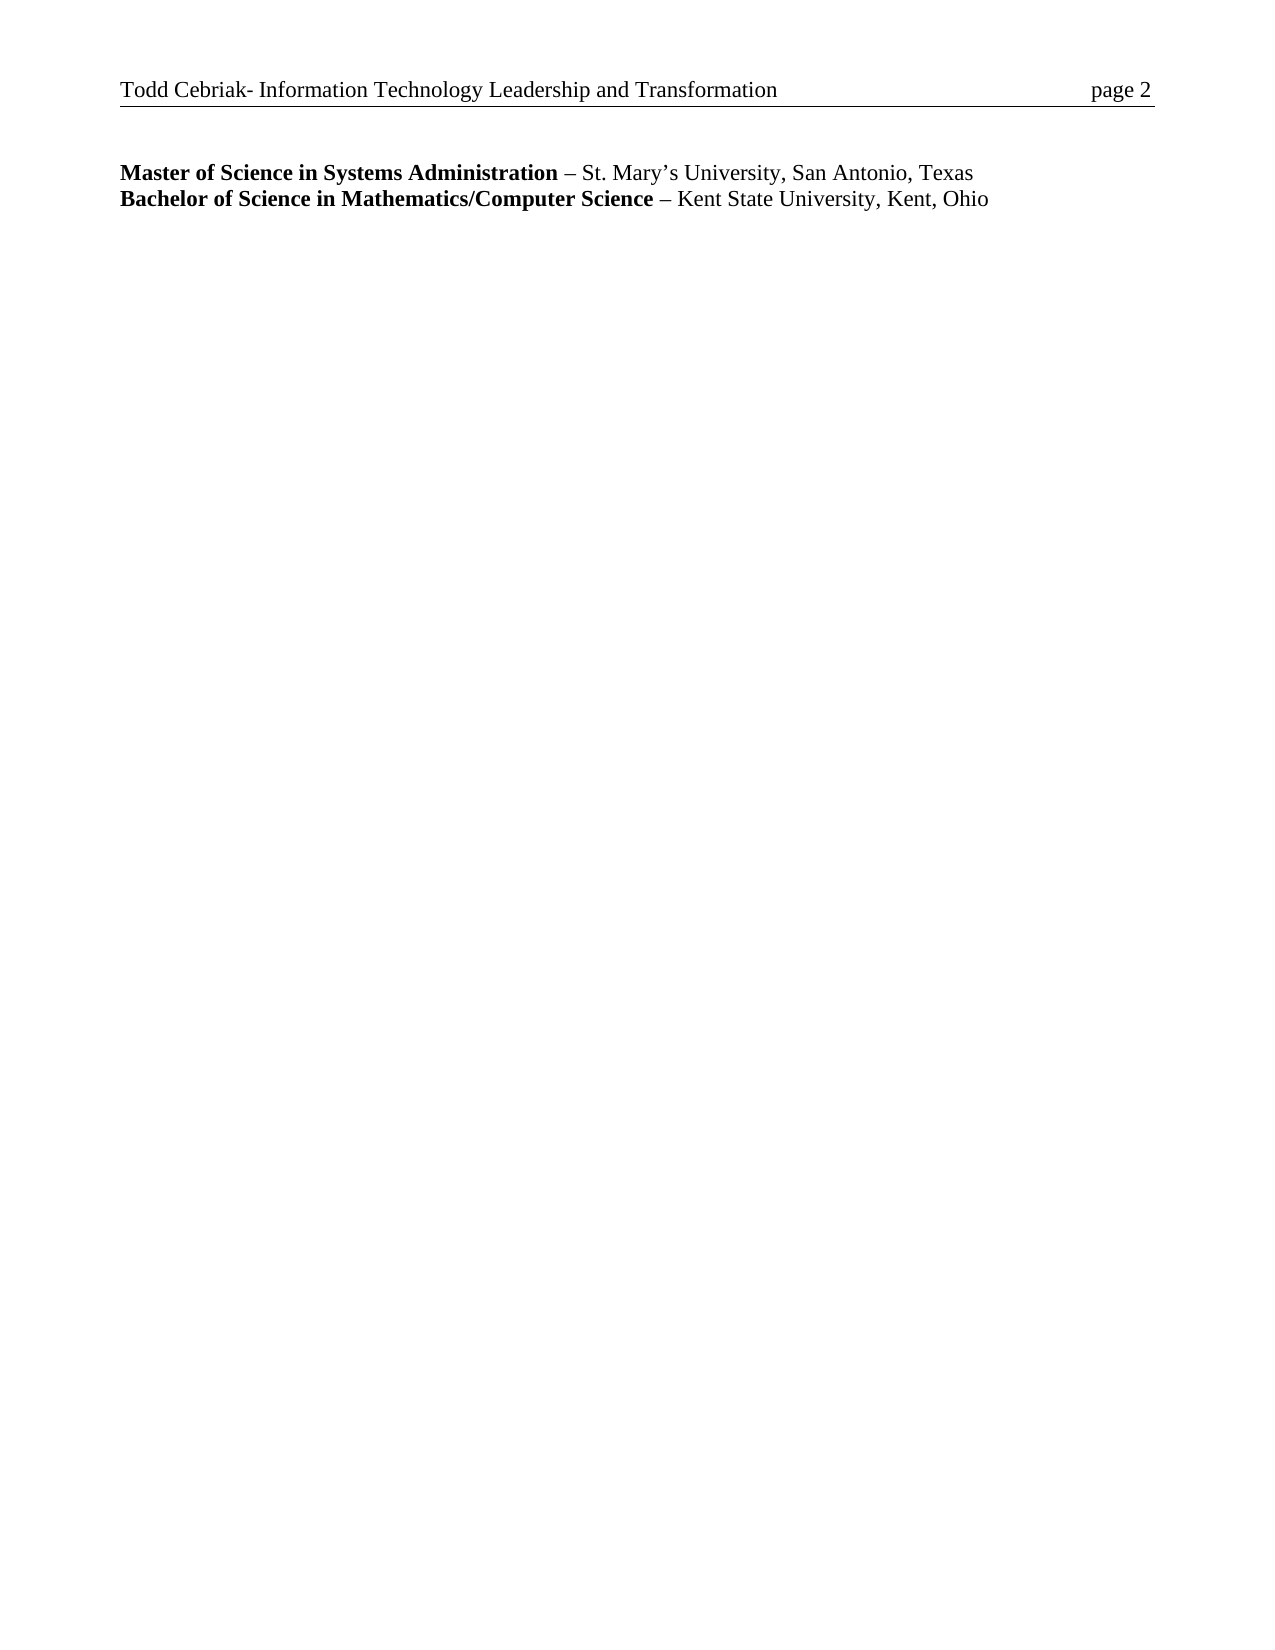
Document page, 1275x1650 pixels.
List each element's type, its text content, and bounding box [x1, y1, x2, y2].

text Bachelor of Science in Mathematics/Computer Science – , , [120, 185, 1155, 212]
text Master of Science in Systems Administration – St. Mary’s University, [120, 159, 1155, 185]
